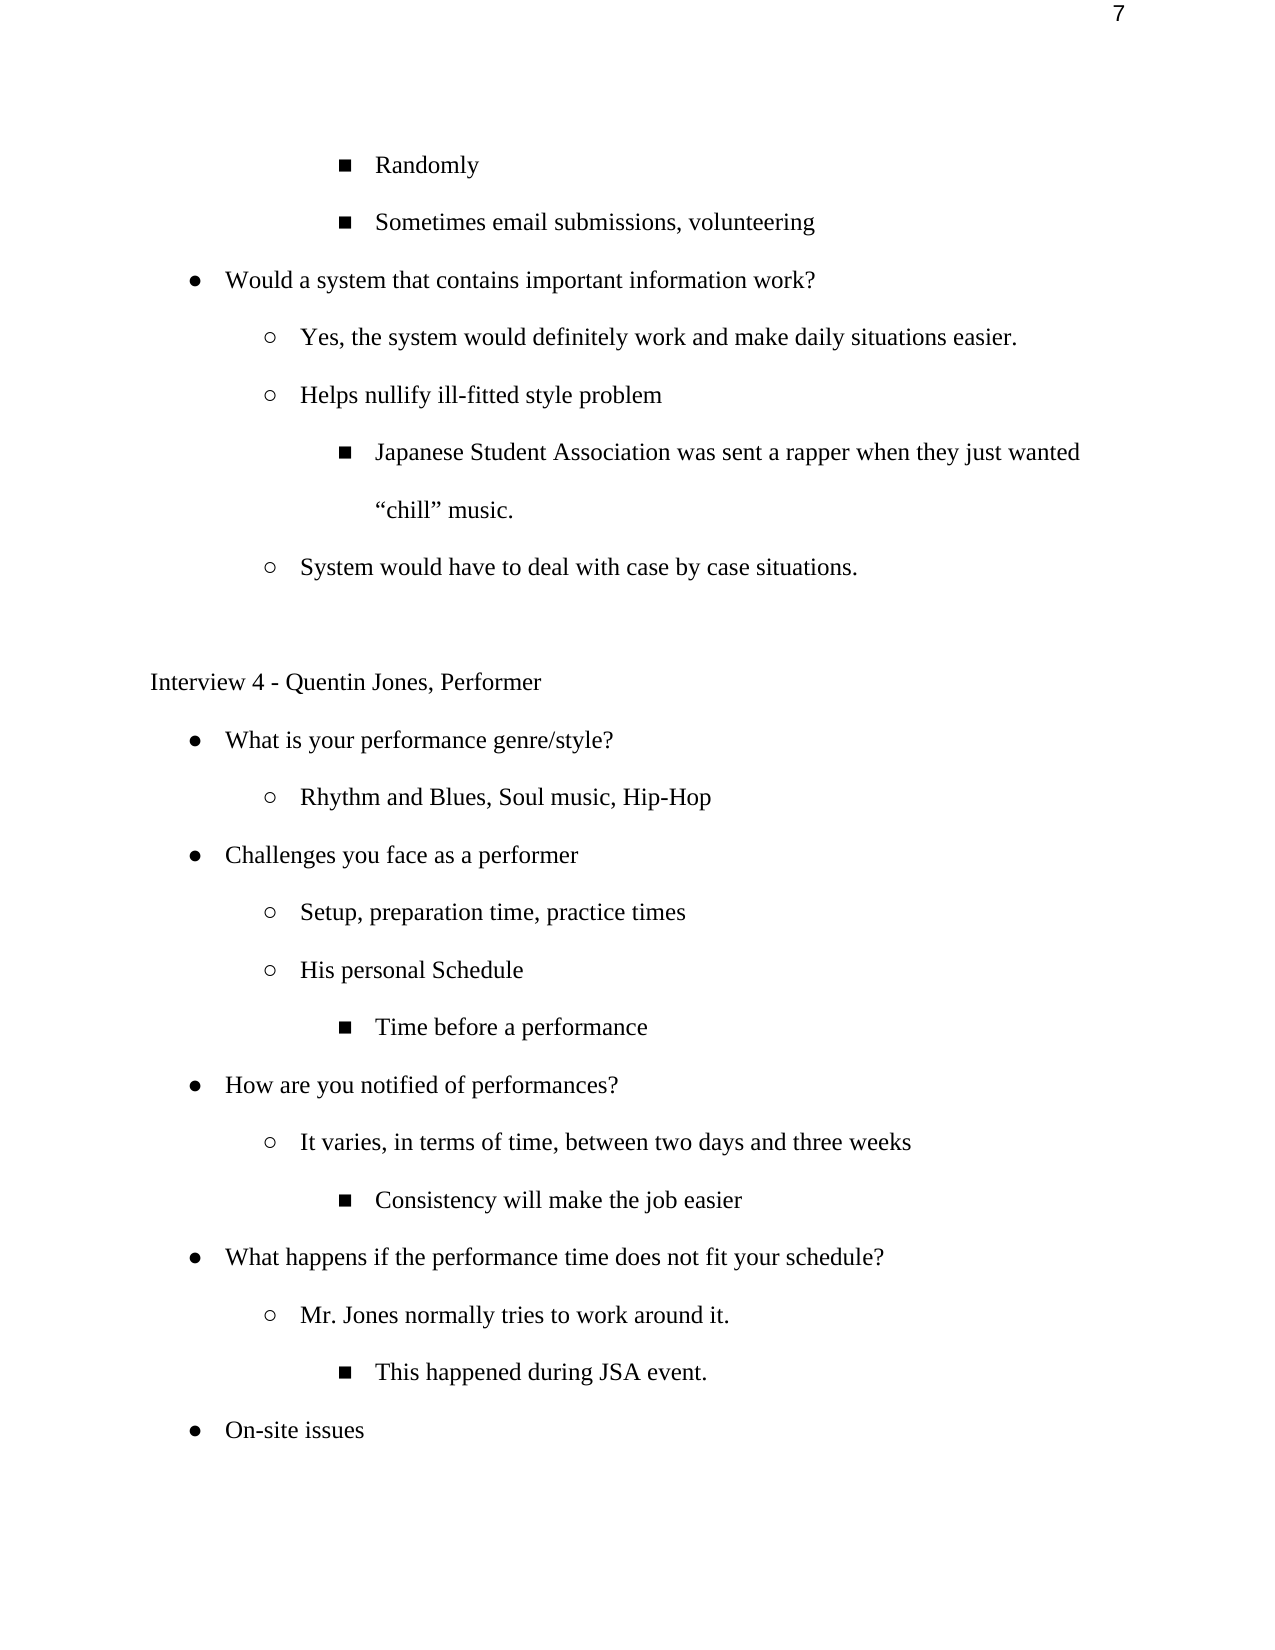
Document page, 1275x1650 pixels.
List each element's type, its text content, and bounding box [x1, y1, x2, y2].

list Helps nullify ill-fitted style problem [262, 380, 1125, 409]
list Consistency will make the job easier [337, 1185, 1125, 1214]
list On-site issues [187, 1415, 1125, 1444]
list Time before a performance [337, 1012, 1125, 1041]
list Would a system that contains important information work? [187, 265, 1125, 294]
list Randomly [337, 150, 1125, 179]
list Rhythm and Blues, Soul music, Hip-Hop [262, 782, 1125, 811]
list What is your performance genre/style? [187, 725, 1125, 754]
list How are you notified of performances? [187, 1070, 1125, 1099]
list Setup, preparation time, practice times [262, 897, 1125, 926]
list What happens if the performance time does not fit your schedule? [187, 1242, 1125, 1271]
text Interview 4 - Quentin Jones, Performer [150, 667, 1125, 696]
list System would have to deal with case by case situations. [262, 552, 1125, 581]
list Yes, the system would definitely work and make daily situations easier. [262, 322, 1125, 351]
list His personal Schedule [262, 955, 1125, 984]
list It varies, in terms of time, between two days and three weeks [262, 1127, 1125, 1156]
list Mr. Jones normally tries to work around it. [262, 1300, 1125, 1329]
list Japanese Student Association was sent a rapper when they just wanted “chill” music. [337, 437, 1125, 524]
list Challenges you face as a performer [187, 840, 1125, 869]
list Sometimes email submissions, volunteering [337, 207, 1125, 236]
list This happened during JSA event. [337, 1357, 1125, 1386]
